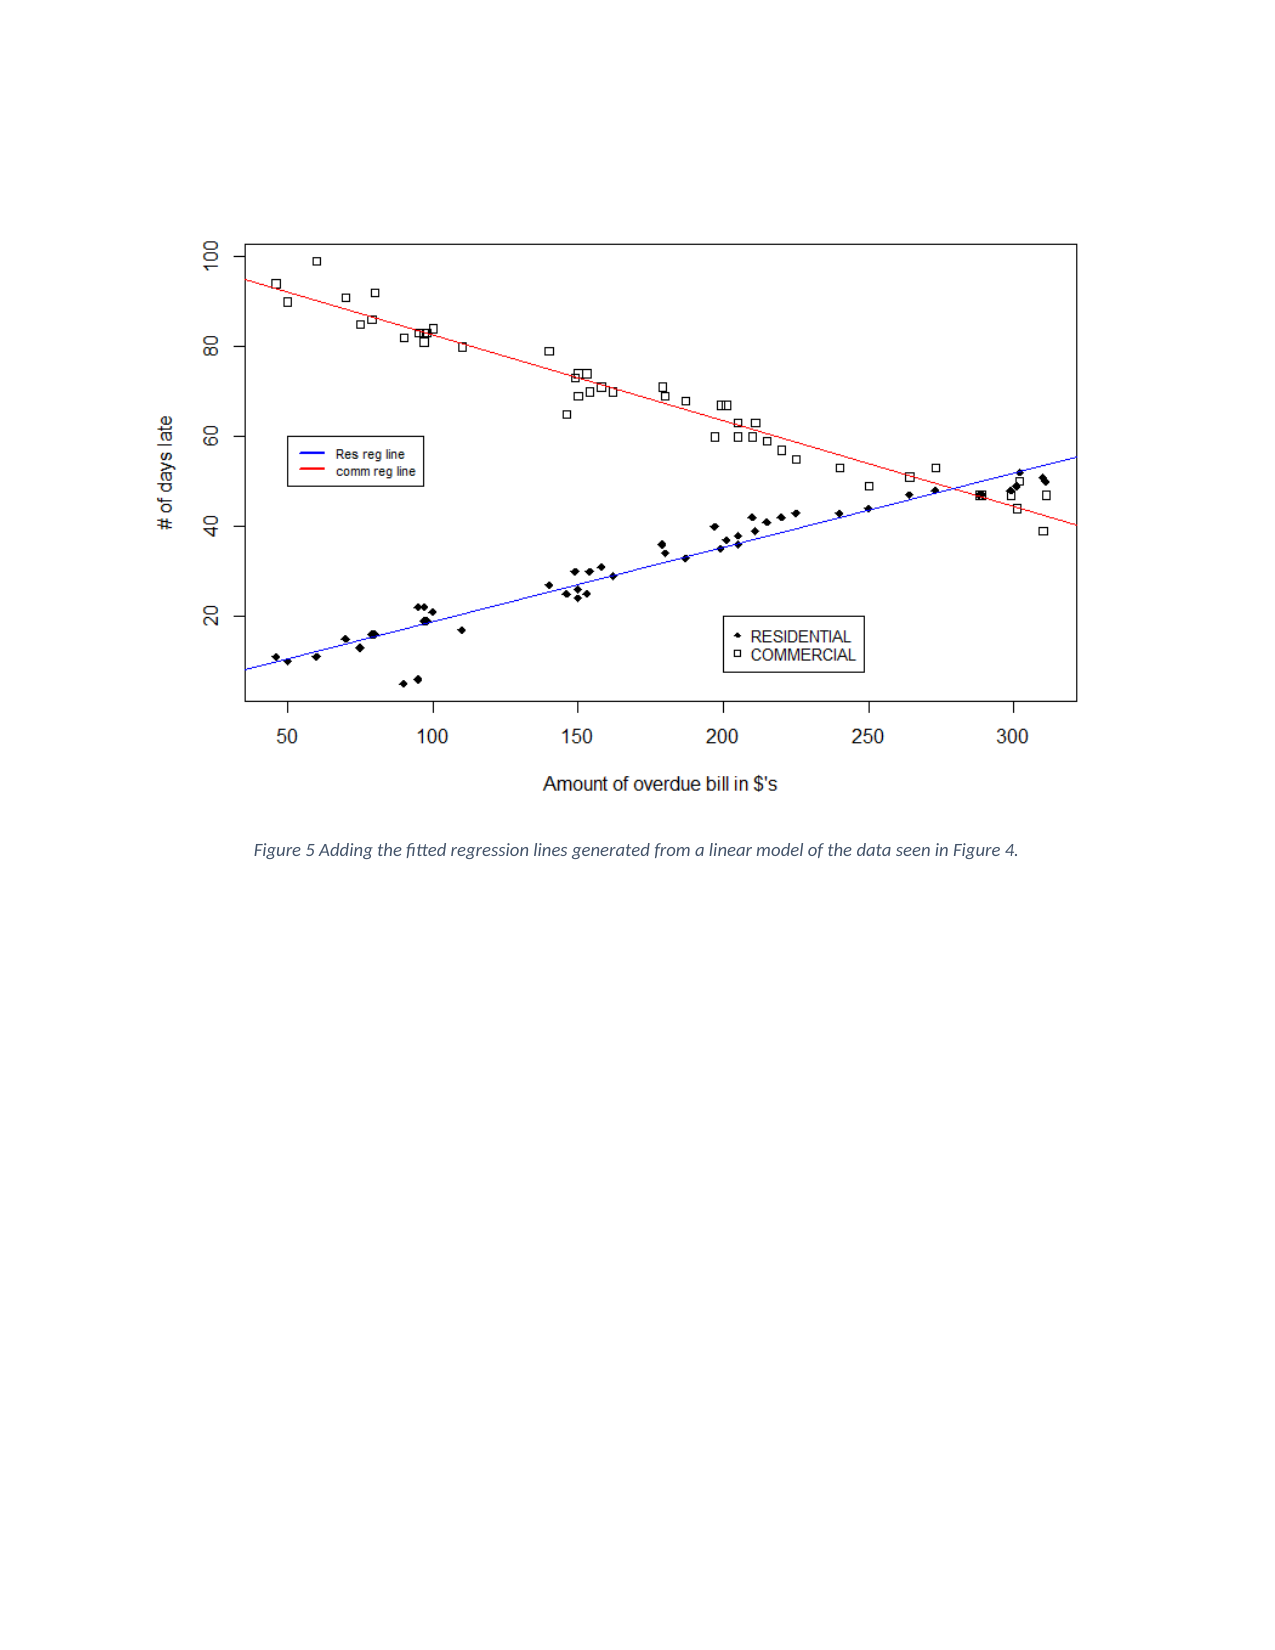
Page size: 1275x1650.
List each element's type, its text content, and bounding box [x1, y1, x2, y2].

picture [150, 150, 1125, 820]
